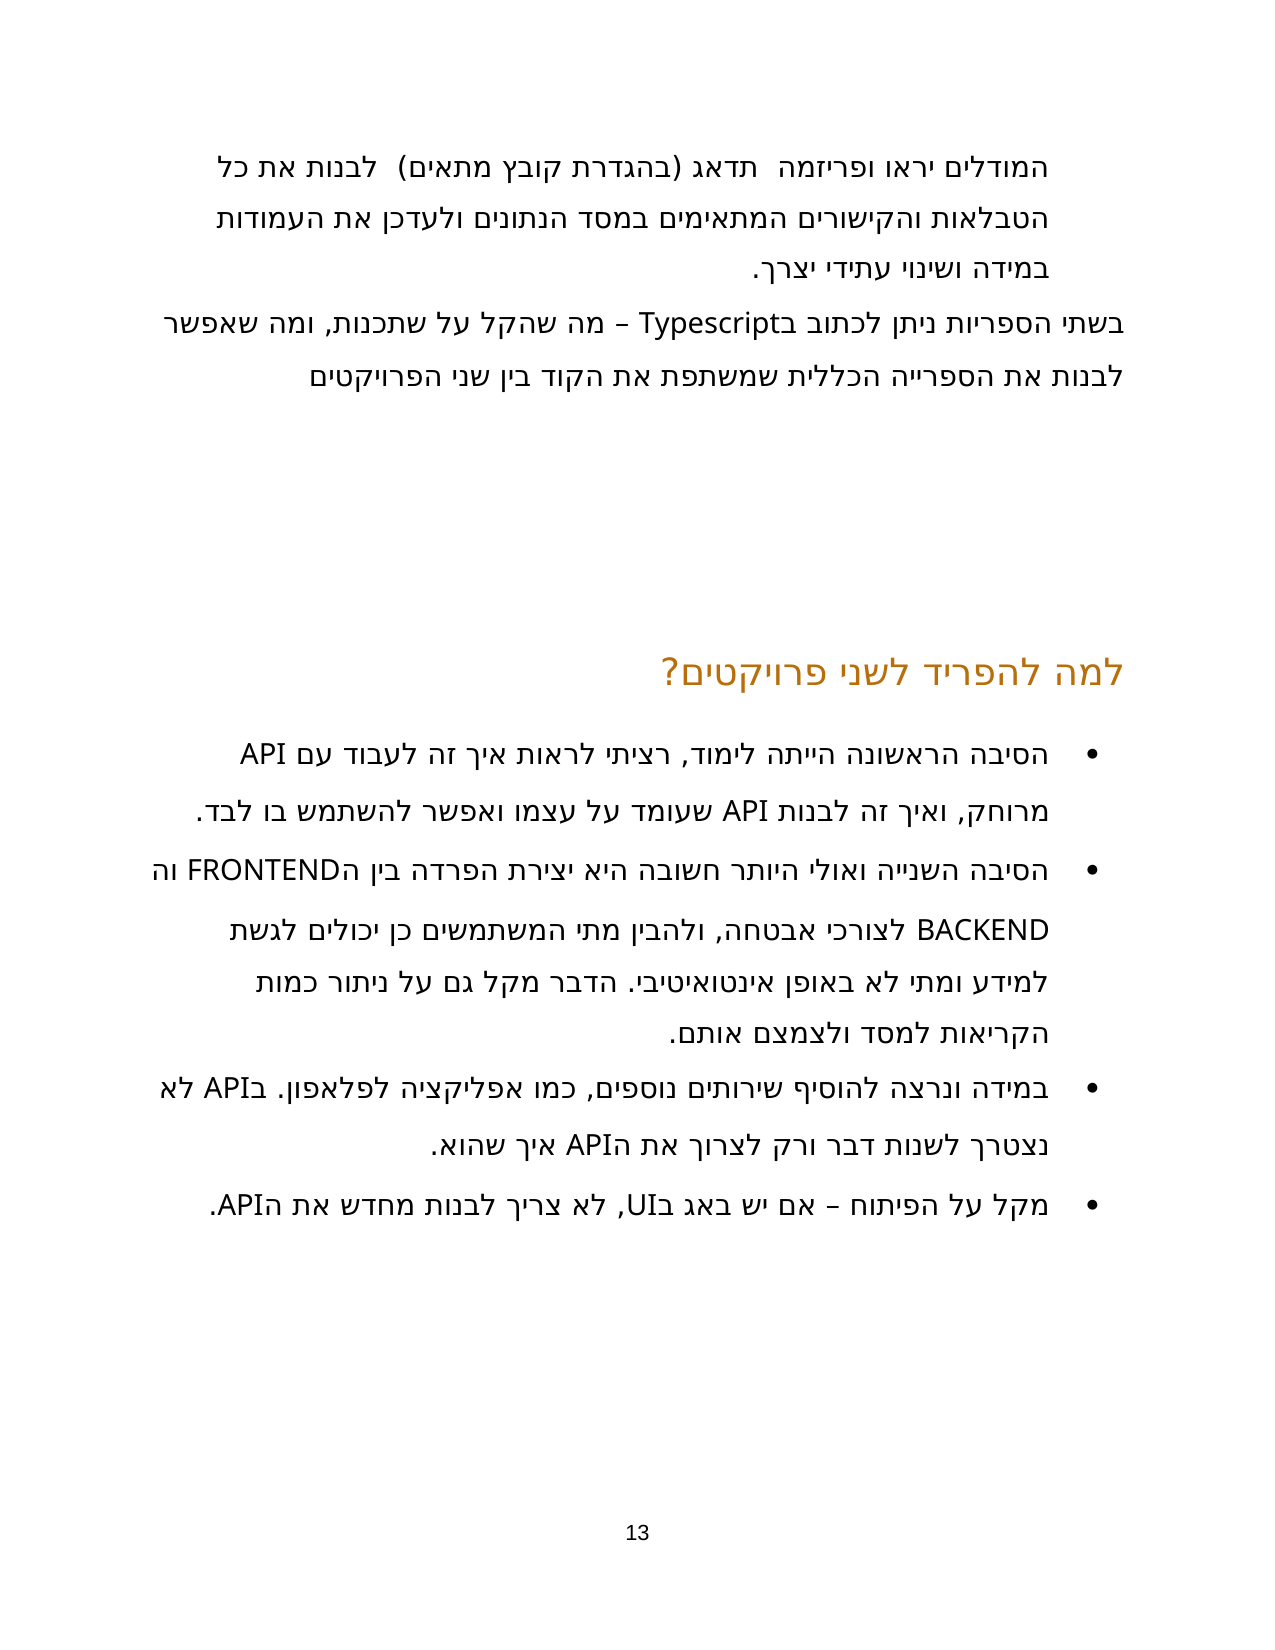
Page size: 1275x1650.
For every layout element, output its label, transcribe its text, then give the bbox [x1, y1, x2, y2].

list הסיבה הראשונה הייתה לימוד, רציתי לראות איך זה לעבוד עם API מרוחק, ואיך זה לבנות API שעומד על עצמו ואפשר להשתמש בו לבד. [150, 733, 1087, 830]
list הסיבה השנייה ואולי היותר חשובה היא יצירת הפרדה בין הFRONTEND והBACKEND לצורכי אבטחה, ולהבין מתי המשתמשים כן יכולים לגשת למידע ומתי לא באופן אינטואיטיבי. הדבר מקל גם על ניתור כמות הקריאות למסד ולצמצם אותם. [150, 850, 1087, 1051]
subtitle למה להפריד לשני פרויקטים? [150, 650, 1125, 733]
list במידה ונרצה להוסיף שירותים נוספים, כמו אפליקציה לפלאפון. בAPI לא נצטרך לשנות דבר ורק לצרוך את הAPI איך שהוא. [150, 1068, 1087, 1164]
list מקל על הפיתוח – אם יש באג בUI, לא צריך לבנות מחדש את הAPI. [150, 1184, 1087, 1223]
text בשתי הספריות ניתן לכתוב בTypescript – מה שהקל על שתכנות, ומה שאפשר לבנות את הספרייה הכללית שמשתפת את הקוד בין שני הפרויקטים [150, 303, 1125, 393]
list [150, 150, 1087, 286]
